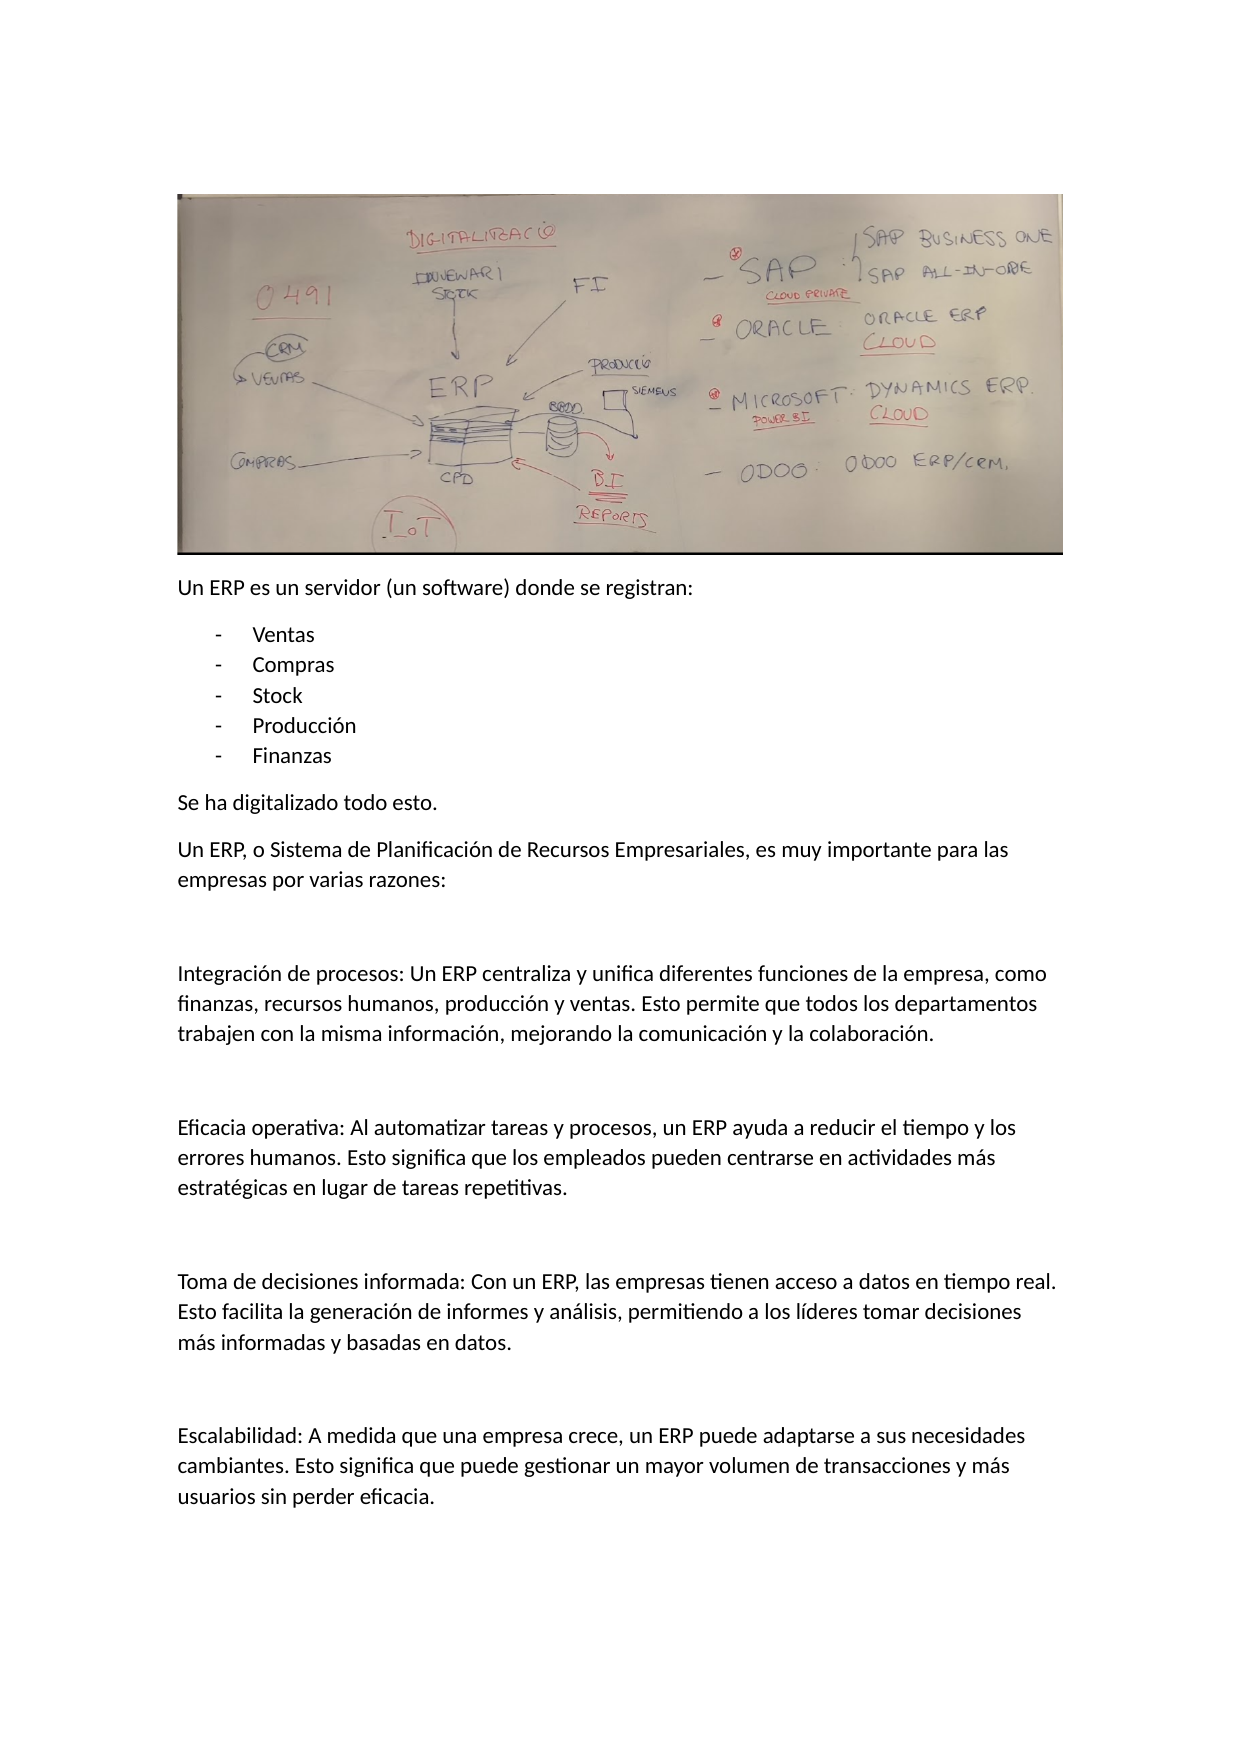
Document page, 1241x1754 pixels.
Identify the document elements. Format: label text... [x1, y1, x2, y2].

text Un ERP, o Sistema de Planificación de Recursos Empresariales, es muy importante para las empresas por varias razones: [177, 835, 1063, 893]
list Finanzas [215, 741, 1063, 769]
text Escalabilidad: A medida que una empresa crece, un ERP puede adaptarse a sus necesidades cambiantes. Esto significa que puede gestionar un mayor volumen de transacciones y más usuarios sin perder eficacia. [177, 1421, 1063, 1510]
text Eficacia operativa: Al automatizar tareas y procesos, un ERP ayuda a reducir el tiempo y los errores humanos. Esto significa que los empleados pueden centrarse en actividades más estratégicas en lugar de tareas repetitivas. [177, 1113, 1063, 1201]
list Stock [215, 681, 1063, 709]
text Toma de decisiones informada: Con un ERP, las empresas tienen acceso a datos en tiempo real. Esto facilita la generación de informes y análisis, permitiendo a los líderes tomar decisiones más informadas y basadas en datos. [177, 1267, 1063, 1356]
picture [177, 194, 1063, 555]
text Integración de procesos: Un ERP centraliza y unifica diferentes funciones de la empresa, como finanzas, recursos humanos, producción y ventas. Esto permite que todos los departamentos trabajen con la misma información, mejorando la comunicación y la colaboración. [177, 959, 1063, 1047]
list Ventas [215, 620, 1063, 648]
text Se ha digitalizado todo esto. [177, 788, 1063, 816]
text Un ERP es un servidor (un software) donde se registran: [177, 573, 1063, 601]
list Compras [215, 651, 1063, 678]
list Producción [215, 711, 1063, 739]
